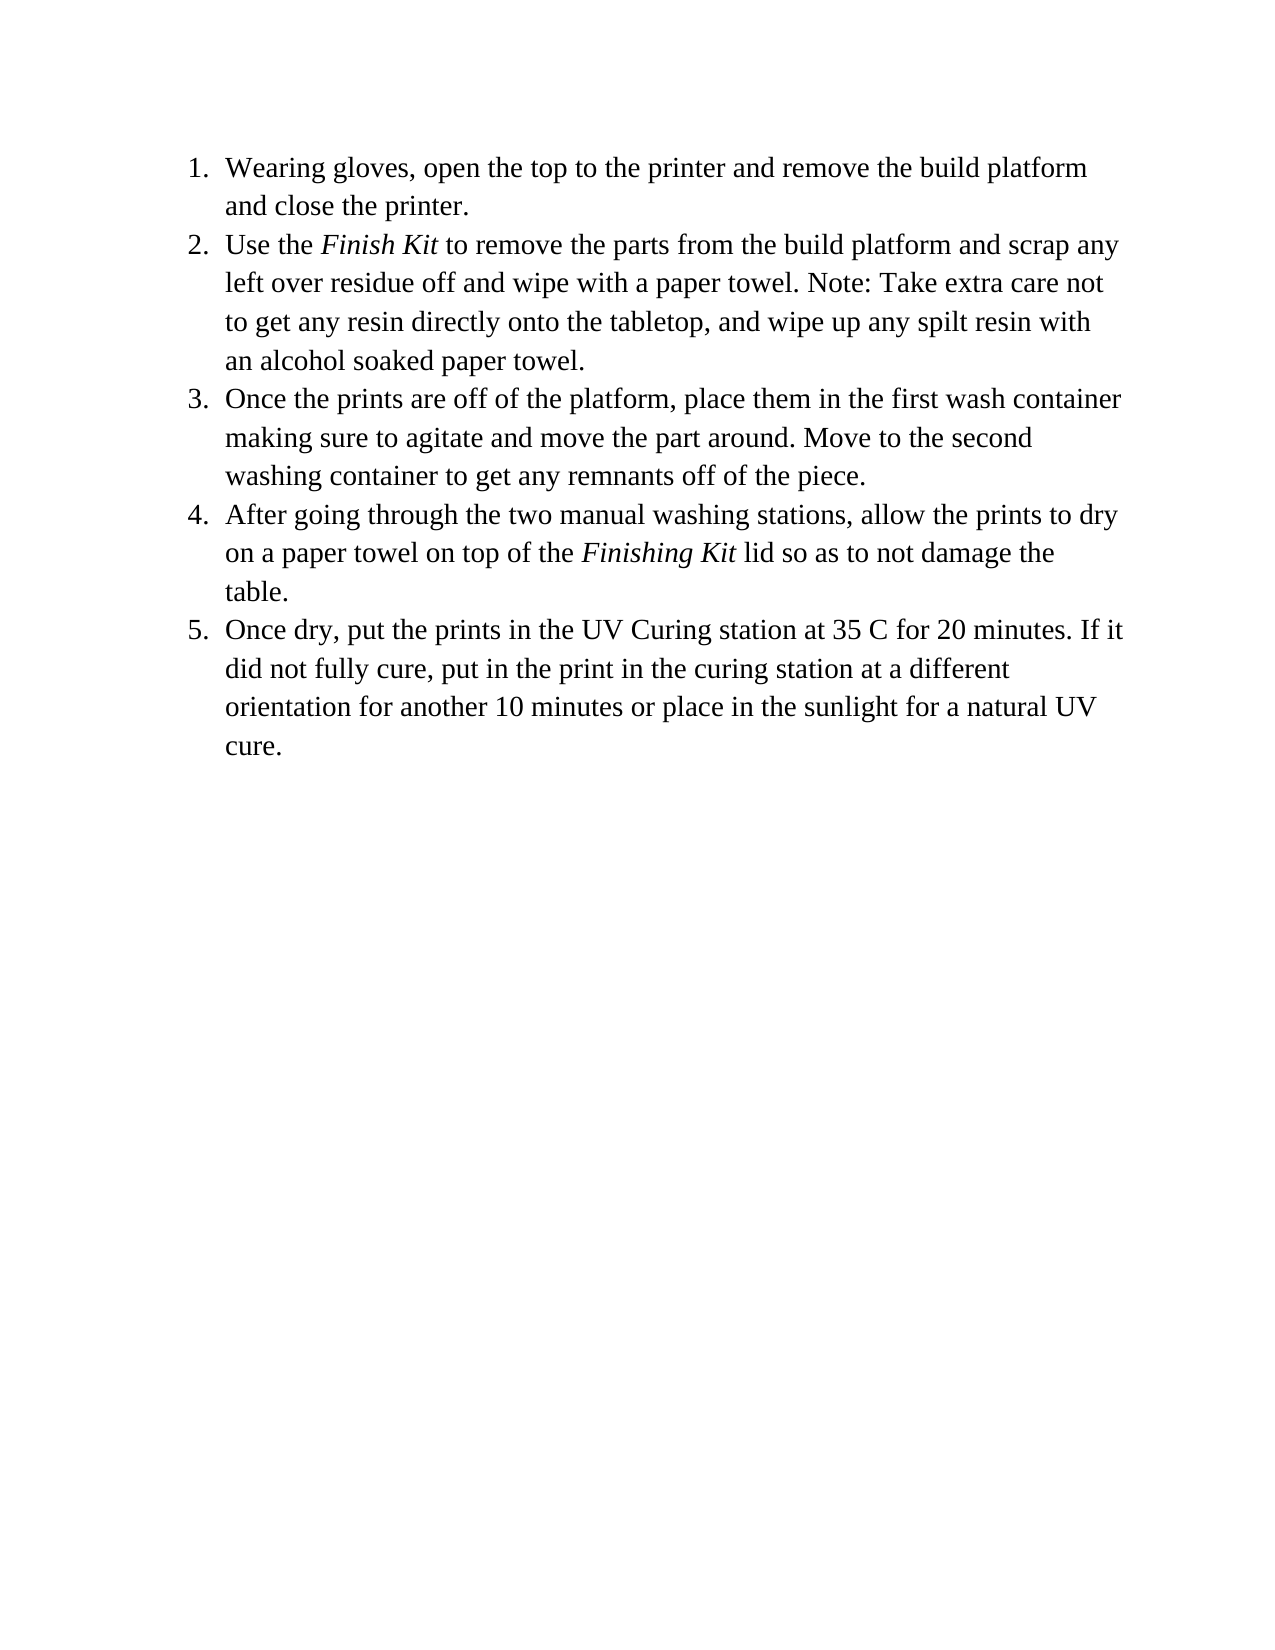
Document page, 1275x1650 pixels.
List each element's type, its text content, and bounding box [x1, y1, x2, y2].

list Once the prints are off of the platform, place them in the first wash container making sure to agitate and move the part around. Move to the second washing container to get any remnants off of the piece. [187, 381, 1125, 492]
list Once dry, put the prints in the UV Curing station at 35 C for 20 minutes. If it did not fully cure, put in the print in the curing station at a different orientation for another 10 minutes or place in the sunlight for a natural UV cure. [187, 612, 1125, 762]
list Use the Finish Kit to remove the parts from the build platform and scrap any left over residue off and wipe with a paper towel. Note: Take extra care not to get any resin directly onto the tabletop, and wipe up any spilt resin with an alcohol soaked paper towel. [187, 227, 1125, 376]
list After going through the two manual washing stations, allow the prints to dry on a paper towel on top of the Finishing Kit lid so as to not damage the table. [187, 497, 1125, 607]
list Wearing gloves, open the top to the printer and remove the build platform and close the printer. [187, 150, 1125, 222]
